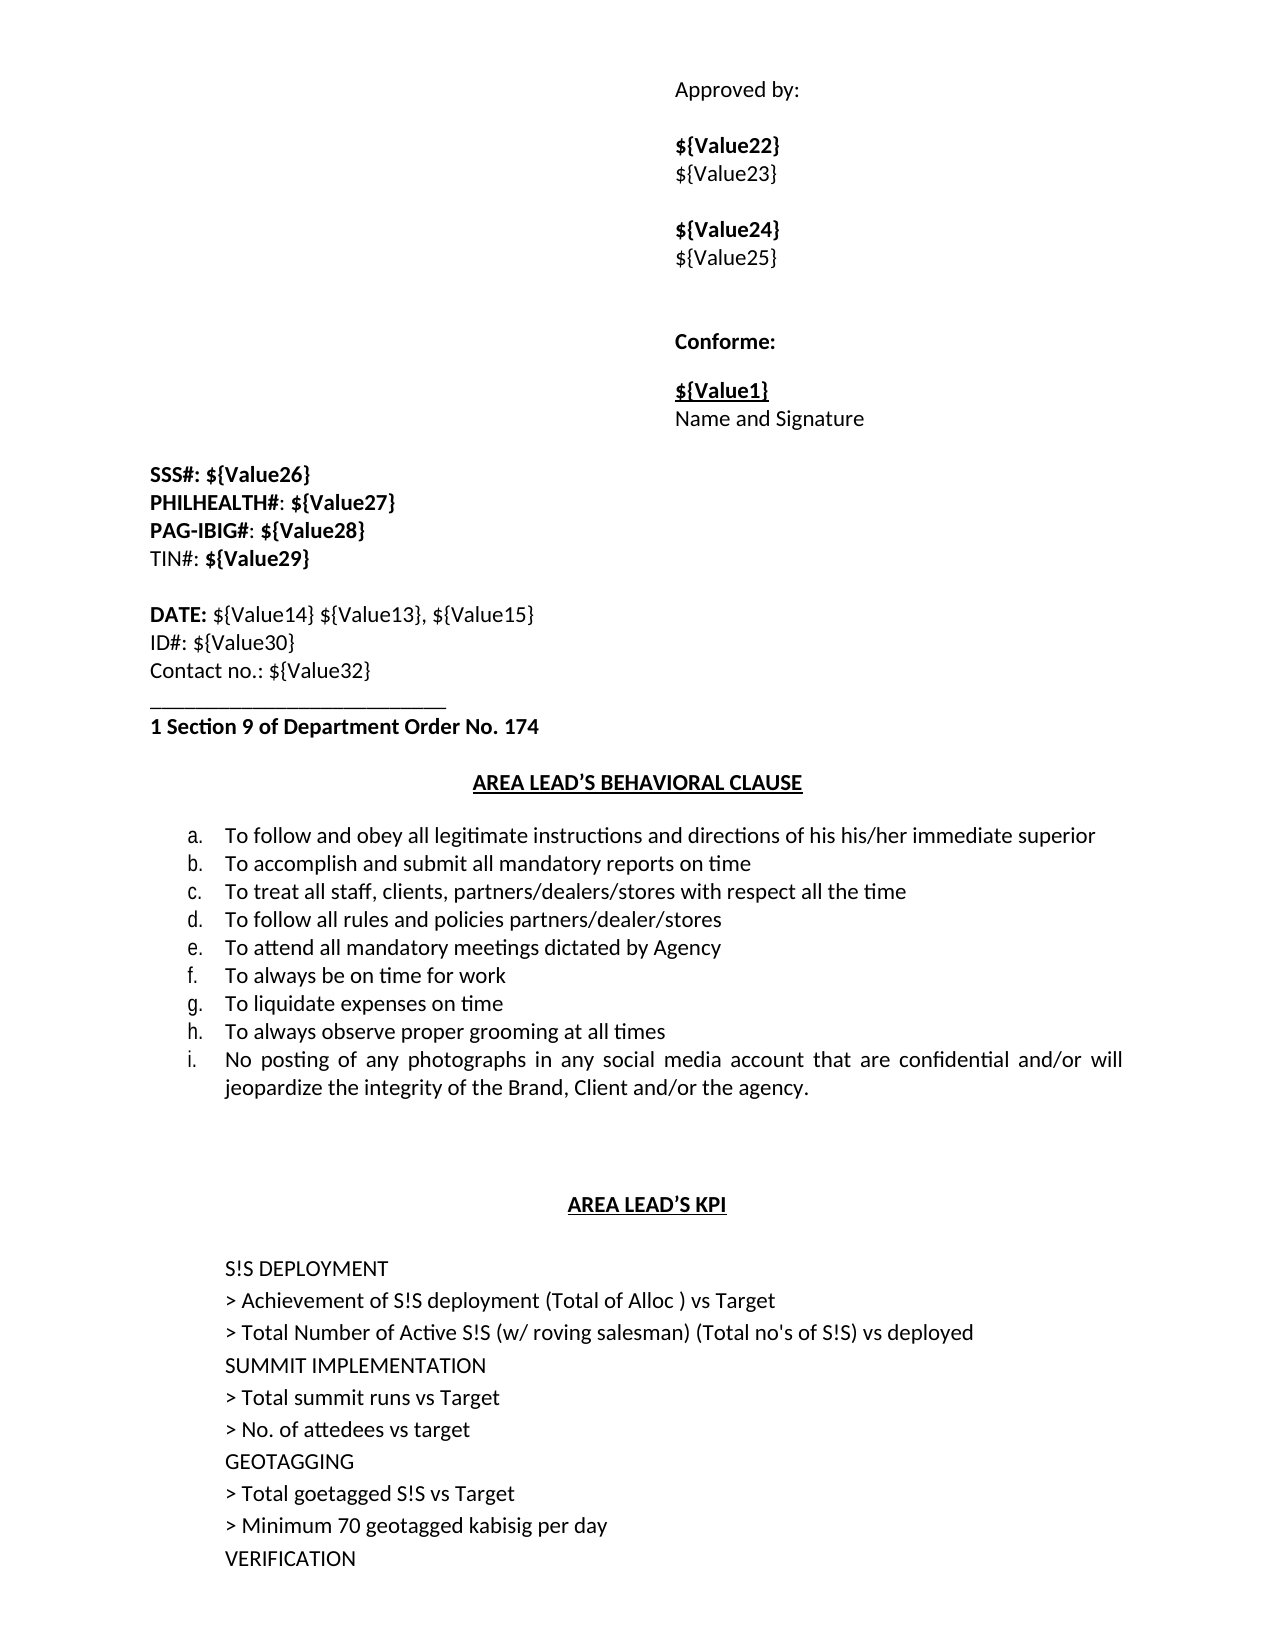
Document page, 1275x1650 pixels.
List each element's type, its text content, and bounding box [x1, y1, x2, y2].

subtitle PHILHEALTH#: ${Value27} [150, 488, 1125, 516]
list To follow all rules and policies partners/dealer/stores [187, 905, 1125, 933]
text ${Value24} [675, 215, 1125, 243]
text ${Value22} [675, 131, 1125, 159]
list AREA LEAD’S KPI [150, 1190, 1144, 1218]
subtitle PAG-IBIG#: ${Value28} [150, 516, 1125, 544]
list To accomplish and submit all mandatory reports on time [187, 849, 1125, 877]
list To liquidate expenses on time [187, 989, 1125, 1017]
text DATE: ${Value14} ${Value13}, ${Value15} [150, 600, 1125, 628]
text Conforme: [600, 327, 1125, 355]
list To always be on time for work [187, 961, 1125, 989]
text ${Value1} [675, 376, 1125, 404]
text ${Value23} [675, 159, 1125, 187]
subtitle SSS#: ${Value26} [150, 460, 1125, 488]
list > No. of attedees vs target [225, 1415, 1144, 1443]
text 1 Section 9 of Department Order No. 174 [150, 712, 1125, 740]
list To follow and obey all legitimate instructions and directions of his his/her immediate superior [187, 821, 1125, 849]
list S!S DEPLOYMENT [225, 1254, 1144, 1282]
list To always observe proper grooming at all times [187, 1017, 1125, 1046]
list GEOTAGGING [225, 1447, 1144, 1475]
text __________________________ [150, 684, 1125, 712]
text TIN#: ${Value29} [150, 544, 1125, 572]
list SUMMIT IMPLEMENTATION [225, 1351, 1144, 1379]
text ${Value25} [675, 243, 1125, 271]
text AREA LEAD’S BEHAVIORAL CLAUSE [150, 768, 1125, 796]
list > Total goetagged S!S vs Target [225, 1479, 1144, 1507]
list > Total summit runs vs Target [225, 1383, 1144, 1411]
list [225, 1512, 1144, 1540]
list VERIFICATION [225, 1544, 1144, 1572]
list > Total Number of Active S!S (w/ roving salesman) (Total no's of S!S) vs deployed [225, 1318, 1144, 1347]
text ID#: ${Value30} [150, 628, 1125, 656]
text Approved by: [600, 75, 1125, 103]
list No posting of any photographs in any social media account that are confidential and/or will jeopardize the integrity of the Brand, Client and/or the agency. [187, 1046, 1125, 1102]
text Contact no.: ${Value32} [150, 656, 1125, 684]
list To treat all staff, clients, partners/dealers/stores with respect all the time [187, 877, 1125, 905]
text Name and Signature [675, 404, 1125, 432]
list > Achievement of S!S deployment (Total of Alloc ) vs Target [225, 1286, 1144, 1314]
list To attend all mandatory meetings dictated by Agency [187, 933, 1125, 961]
